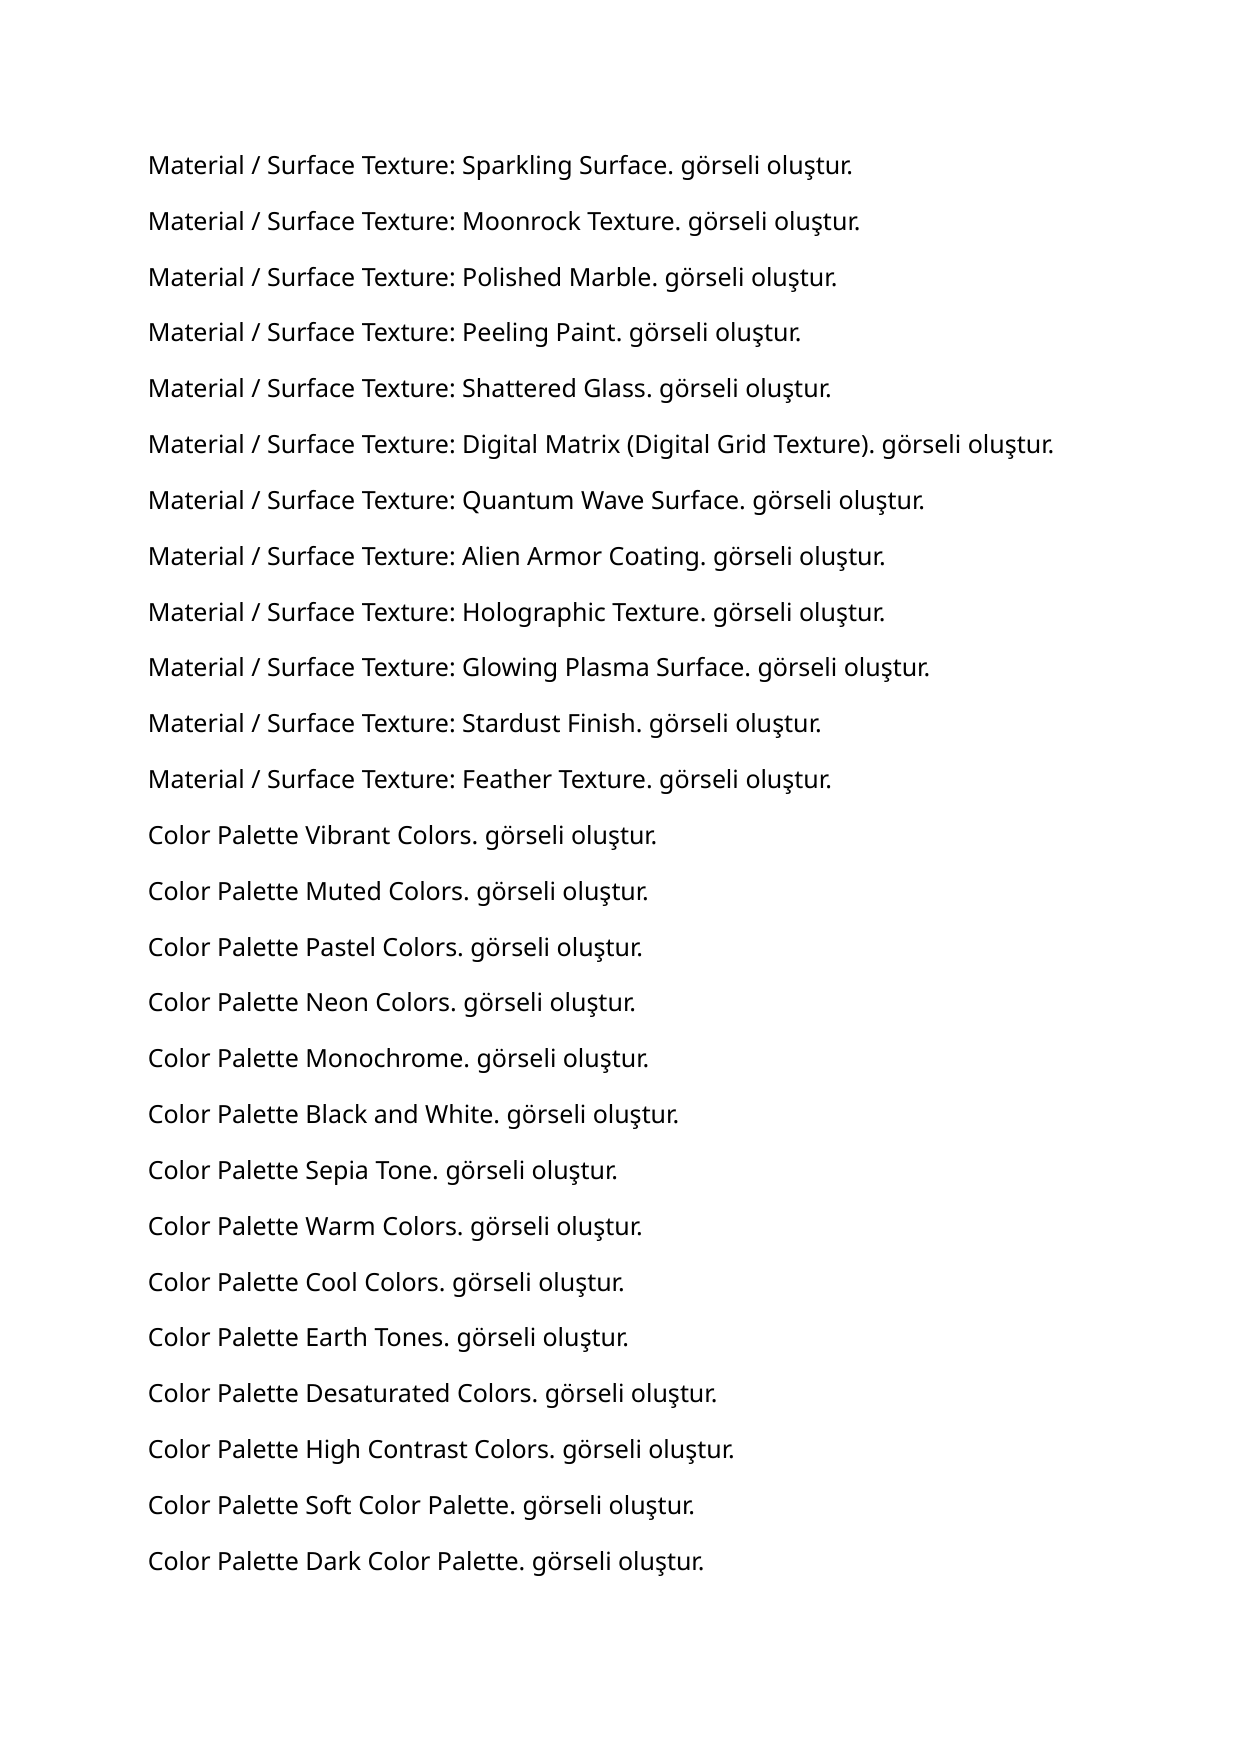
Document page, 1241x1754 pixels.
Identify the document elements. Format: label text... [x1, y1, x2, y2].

text Material / Surface Texture: Quantum Wave Surface. görseli oluştur. [148, 483, 1093, 517]
text Material / Surface Texture: Shattered Glass. görseli oluştur. [148, 371, 1093, 405]
text Color Palette Dark Color Palette. görseli oluştur. [148, 1543, 1093, 1577]
text Material / Surface Texture: Glowing Plasma Surface. görseli oluştur. [148, 650, 1093, 684]
text Color Palette Desaturated Colors. görseli oluştur. [148, 1376, 1093, 1410]
text Color Palette Warm Colors. görseli oluştur. [148, 1208, 1093, 1242]
text Color Palette Sepia Tone. görseli oluştur. [148, 1153, 1093, 1187]
text Color Palette Black and White. görseli oluştur. [148, 1097, 1093, 1131]
text Color Palette Earth Tones. görseli oluştur. [148, 1320, 1093, 1354]
text Color Palette Pastel Colors. görseli oluştur. [148, 929, 1093, 963]
text Material / Surface Texture: Sparkling Surface. görseli oluştur. [148, 148, 1093, 182]
text Color Palette Cool Colors. görseli oluştur. [148, 1264, 1093, 1298]
text Material / Surface Texture: Peeling Paint. görseli oluştur. [148, 315, 1093, 349]
text Material / Surface Texture: Stardust Finish. görseli oluştur. [148, 706, 1093, 740]
text Material / Surface Texture: Digital Matrix (Digital Grid Texture). görseli oluştur. [148, 427, 1093, 461]
text Material / Surface Texture: Feather Texture. görseli oluştur. [148, 762, 1093, 796]
text Material / Surface Texture: Polished Marble. görseli oluştur. [148, 259, 1093, 293]
text Color Palette Neon Colors. görseli oluştur. [148, 985, 1093, 1019]
text Color Palette High Contrast Colors. görseli oluştur. [148, 1432, 1093, 1466]
text Color Palette Soft Color Palette. görseli oluştur. [148, 1488, 1093, 1522]
text Material / Surface Texture: Moonrock Texture. görseli oluştur. [148, 203, 1093, 237]
text Color Palette Muted Colors. görseli oluştur. [148, 873, 1093, 907]
text Color Palette Vibrant Colors. görseli oluştur. [148, 818, 1093, 852]
text Color Palette Monochrome. görseli oluştur. [148, 1041, 1093, 1075]
text Material / Surface Texture: Holographic Texture. görseli oluştur. [148, 594, 1093, 628]
text Material / Surface Texture: Alien Armor Coating. görseli oluştur. [148, 538, 1093, 572]
